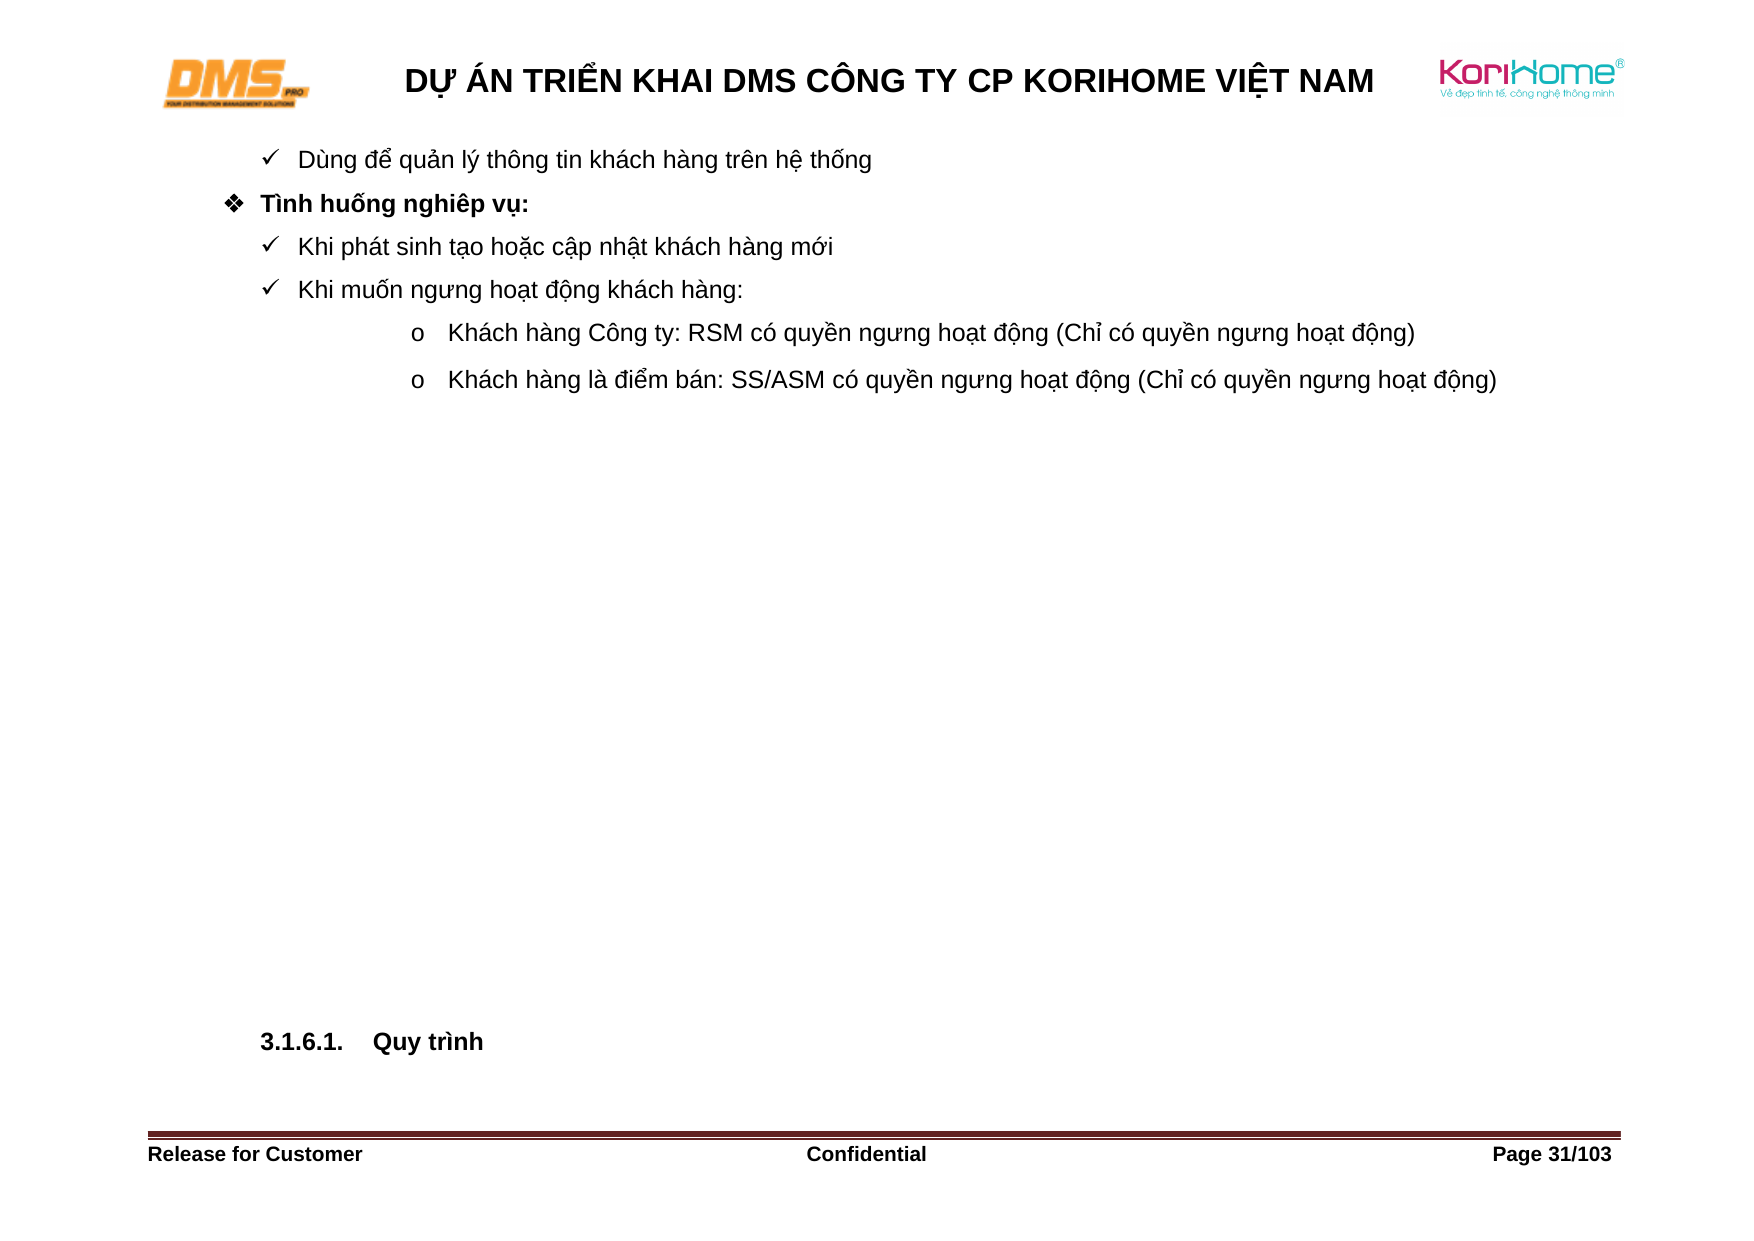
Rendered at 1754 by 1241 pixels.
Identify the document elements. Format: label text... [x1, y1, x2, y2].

list Dùng để quản lý thông tin khách hàng trên hệ thống [260, 145, 1636, 174]
list Khách hàng là điểm bán: SS/ASM có quyền ngưng hoạt động (Chỉ có quyền ngưng hoạt động) [410, 365, 1636, 396]
list Khách hàng Công ty: RSM có quyền ngưng hoạt động (Chỉ có quyền ngưng hoạt động) [410, 318, 1636, 349]
list Tình huống nghiêp vụ: [223, 189, 1636, 217]
picture [158, 41, 316, 119]
subtitle Quy trình [260, 1027, 1636, 1056]
list Khi phát sinh tạo hoặc cập nhật khách hàng mới [260, 232, 1636, 261]
list Khi muốn ngưng hoạt động khách hàng: [260, 275, 1636, 304]
picture [1440, 42, 1625, 117]
